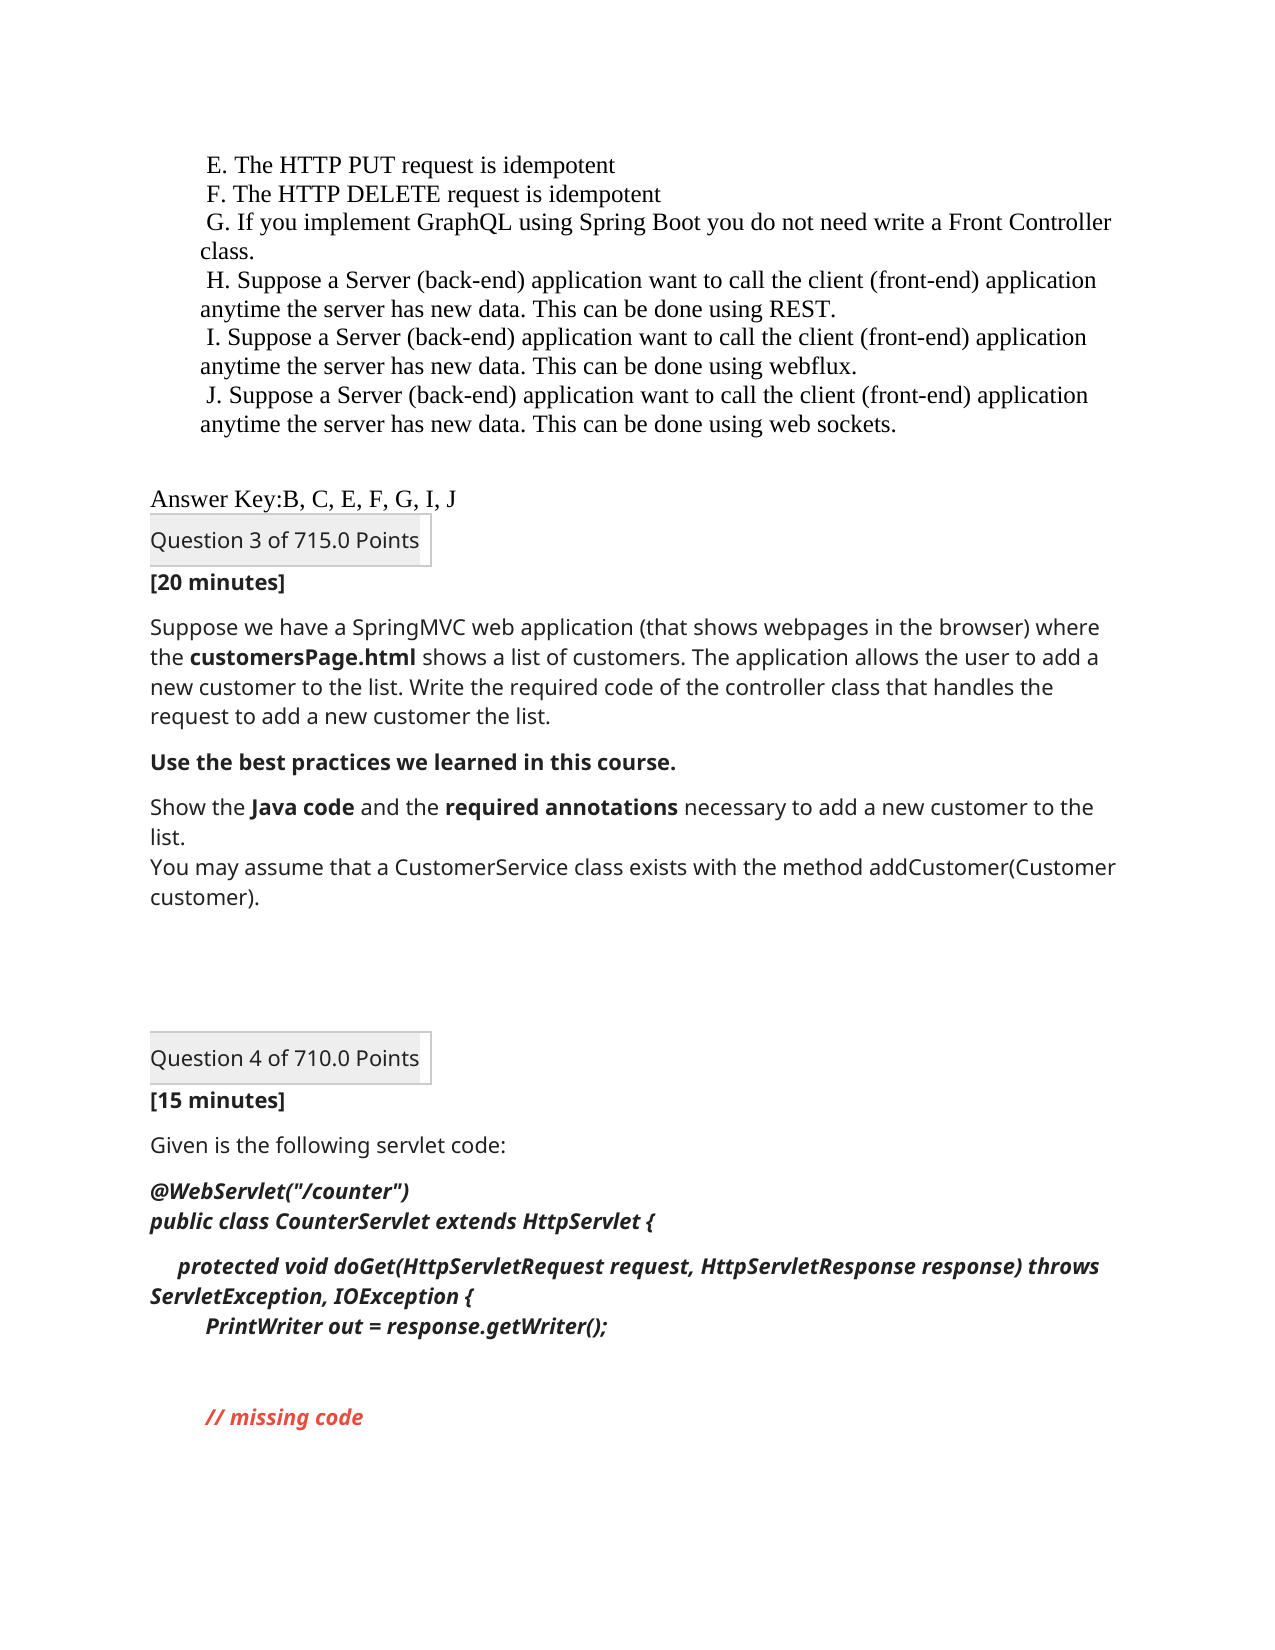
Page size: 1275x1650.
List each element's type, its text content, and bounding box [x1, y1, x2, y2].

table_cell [150, 1031, 1125, 1477]
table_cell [150, 150, 1125, 513]
table_cell Question 3 of 715.0 Points [20 minutes] Suppose we have a SpringMVC web application (that shows webpages in the browser) where the customersPage.html shows a list of customers. The application allows the user to add a new customer to the list. Write the required code of the controller class that handles the request to add a new customer the list. Use the best practices we learned in this course. Show the Java code and the required annotations necessary to add a new customer to the list. You may assume that a CustomerService class exists with the method addCustomer(Customer customer). [150, 513, 1125, 1031]
